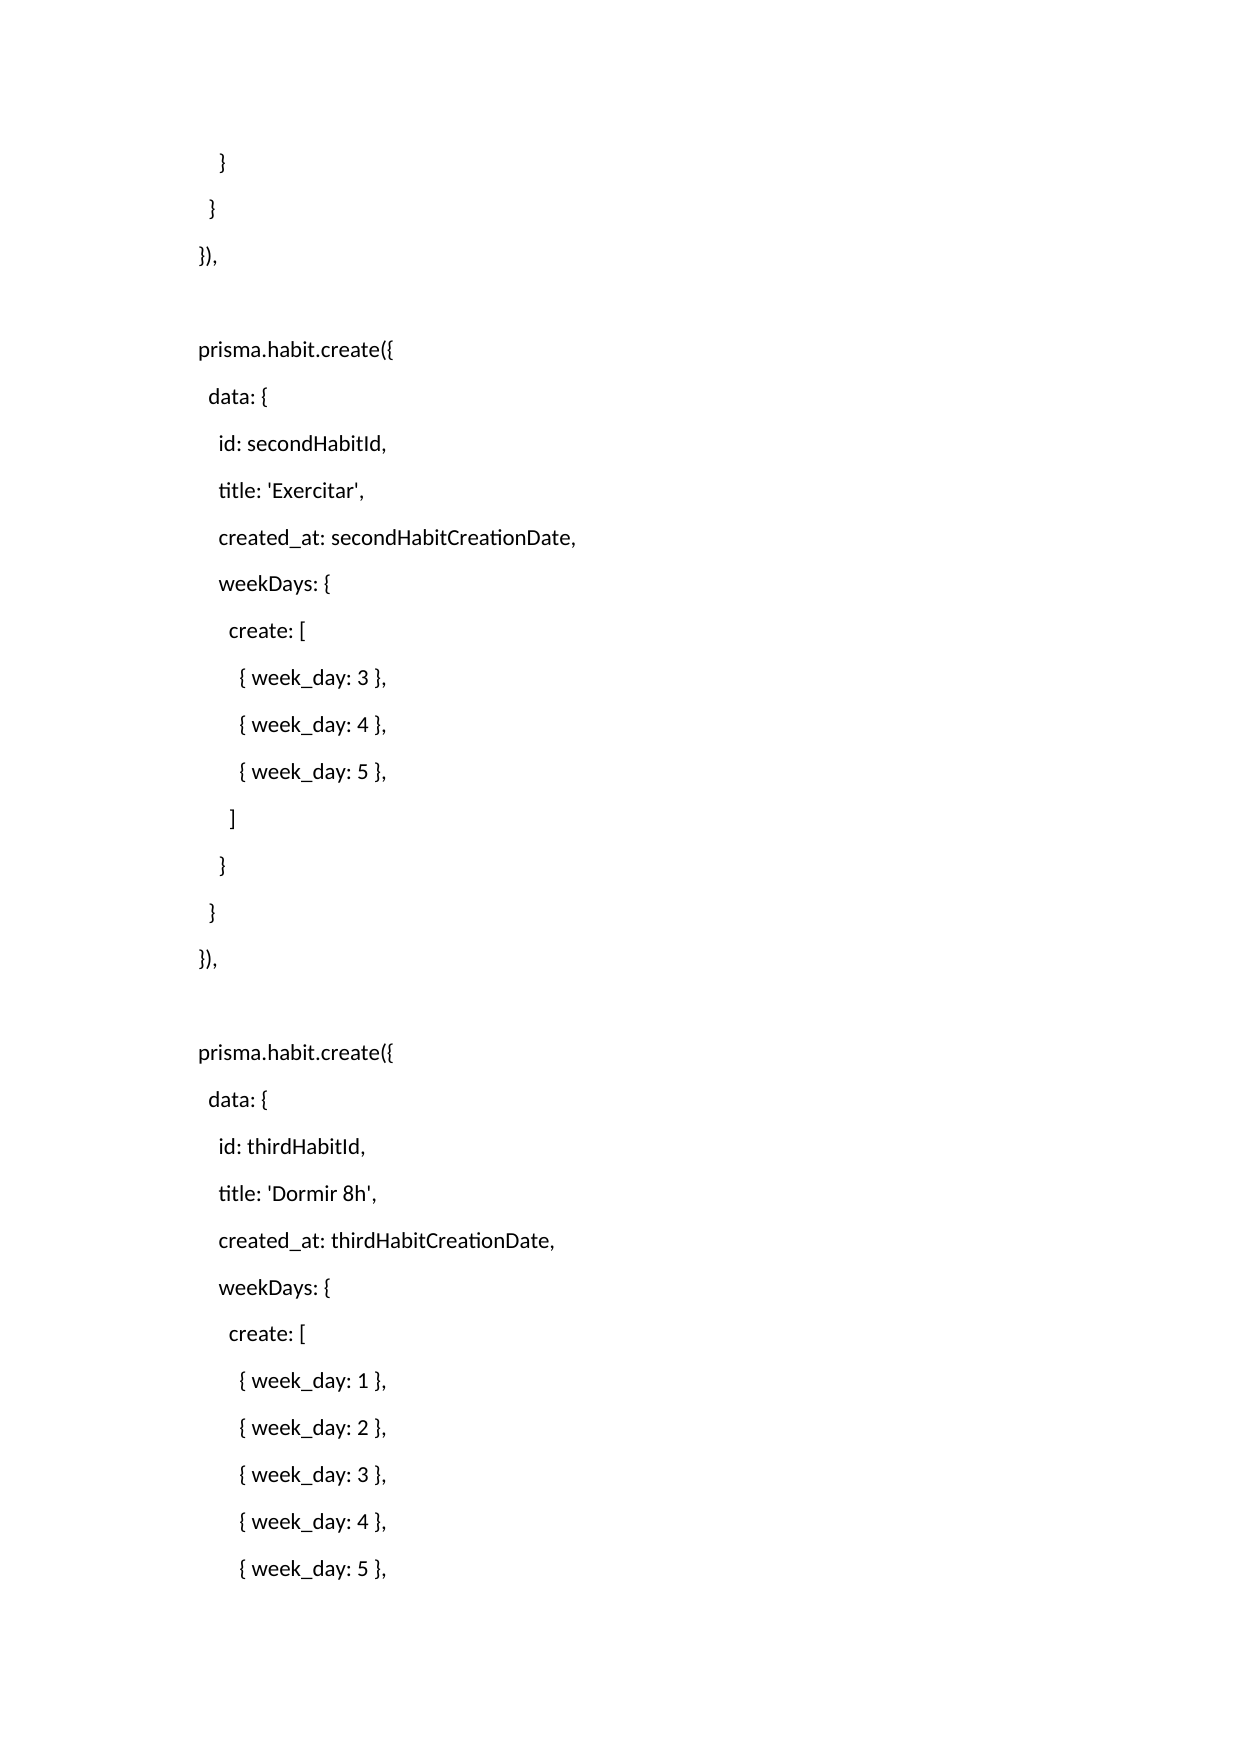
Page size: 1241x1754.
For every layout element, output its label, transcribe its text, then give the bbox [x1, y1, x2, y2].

text prisma.habit.create({ [177, 1038, 1063, 1066]
text ] [177, 804, 1063, 832]
text title: 'Dormir 8h', [177, 1179, 1063, 1207]
text data: { [177, 1085, 1063, 1113]
text } [177, 194, 1063, 222]
text { week_day: 1 }, [177, 1366, 1063, 1394]
text { week_day: 3 }, [177, 1460, 1063, 1488]
text data: { [177, 382, 1063, 410]
text { week_day: 5 }, [177, 1554, 1063, 1582]
text { week_day: 4 }, [177, 710, 1063, 738]
text id: thirdHabitId, [177, 1132, 1063, 1160]
text id: secondHabitId, [177, 429, 1063, 457]
text create: [ [177, 616, 1063, 644]
text }), [177, 944, 1063, 972]
text }), [177, 241, 1063, 269]
text created_at: secondHabitCreationDate, [177, 523, 1063, 551]
text title: 'Exercitar', [177, 476, 1063, 504]
text { week_day: 3 }, [177, 663, 1063, 691]
text } [177, 148, 1063, 176]
text create: [ [177, 1319, 1063, 1347]
text prisma.habit.create({ [177, 335, 1063, 363]
text { week_day: 2 }, [177, 1413, 1063, 1441]
text { week_day: 4 }, [177, 1507, 1063, 1535]
text } [177, 851, 1063, 879]
text { week_day: 5 }, [177, 757, 1063, 785]
text } [177, 898, 1063, 926]
text weekDays: { [177, 1273, 1063, 1301]
text weekDays: { [177, 569, 1063, 597]
text created_at: thirdHabitCreationDate, [177, 1226, 1063, 1254]
